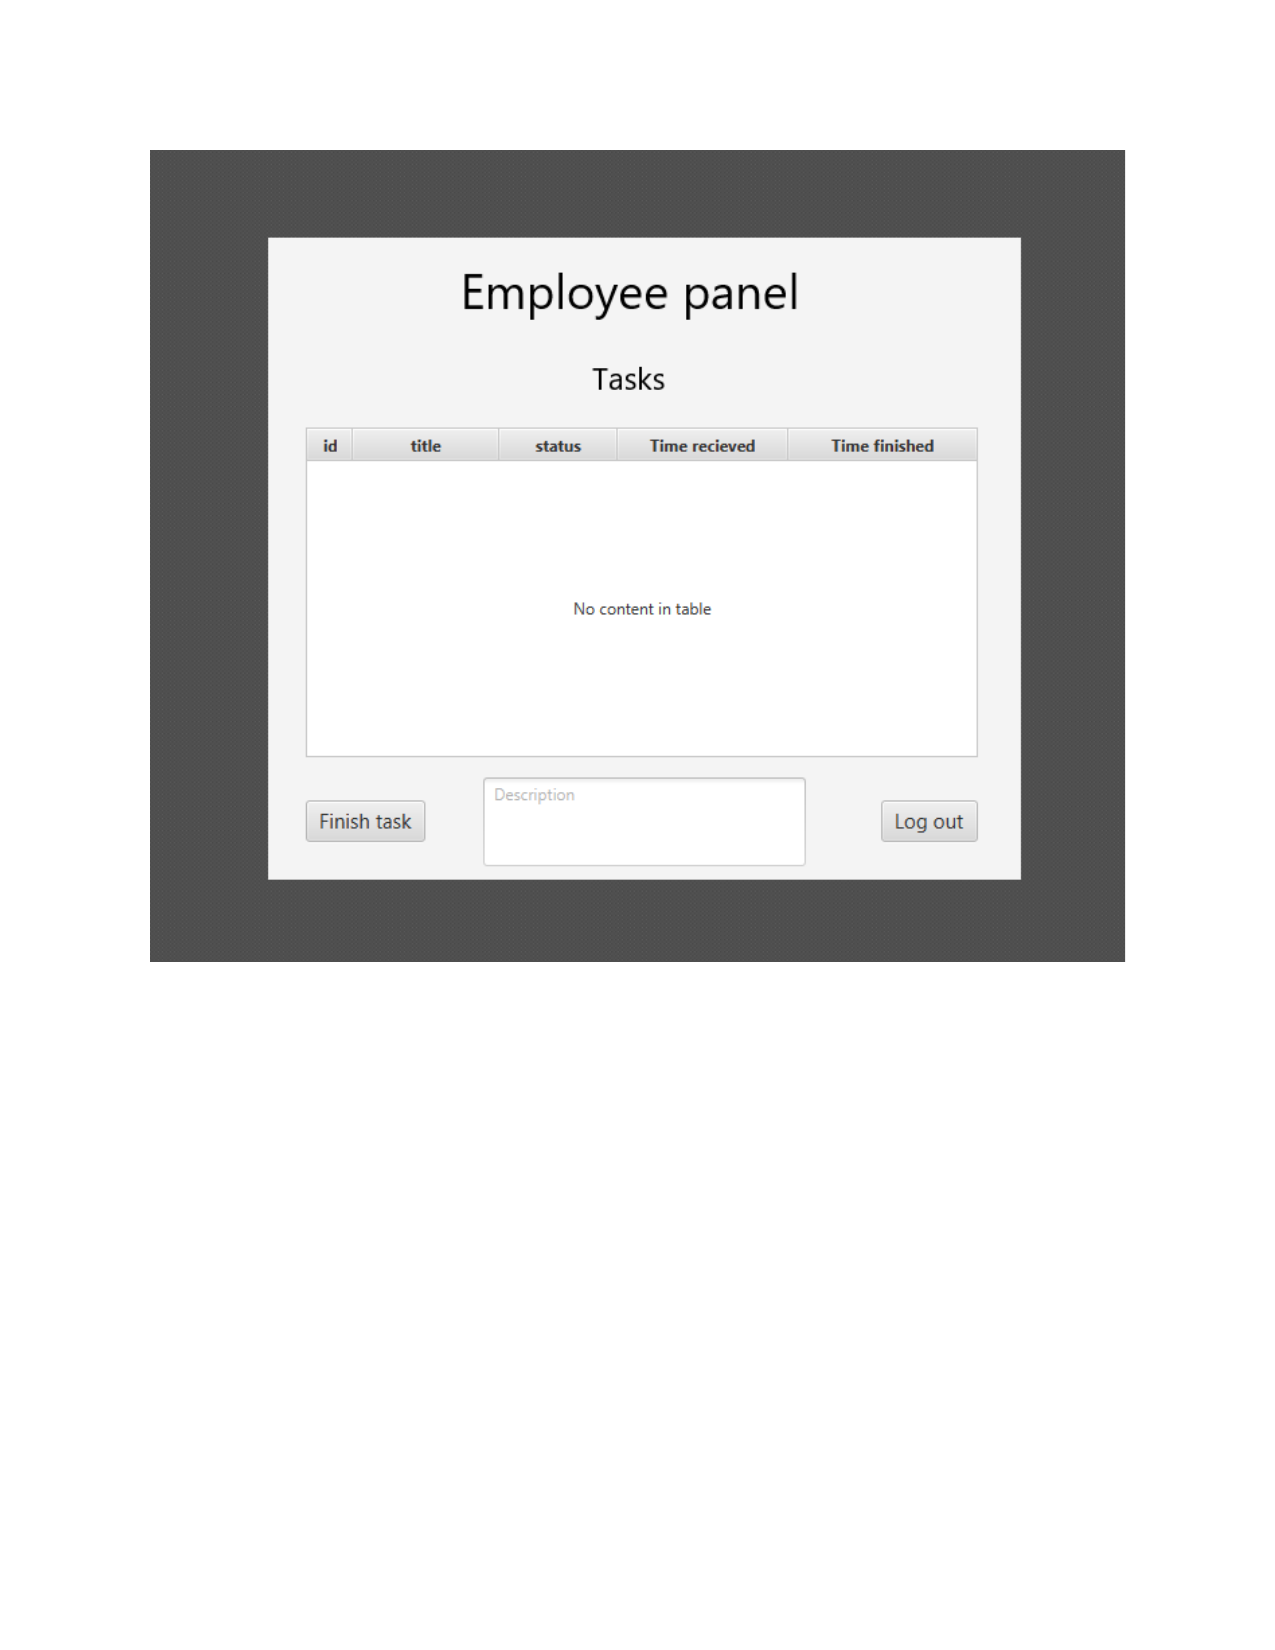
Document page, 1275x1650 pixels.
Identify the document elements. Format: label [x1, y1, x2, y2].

picture [150, 150, 1125, 962]
